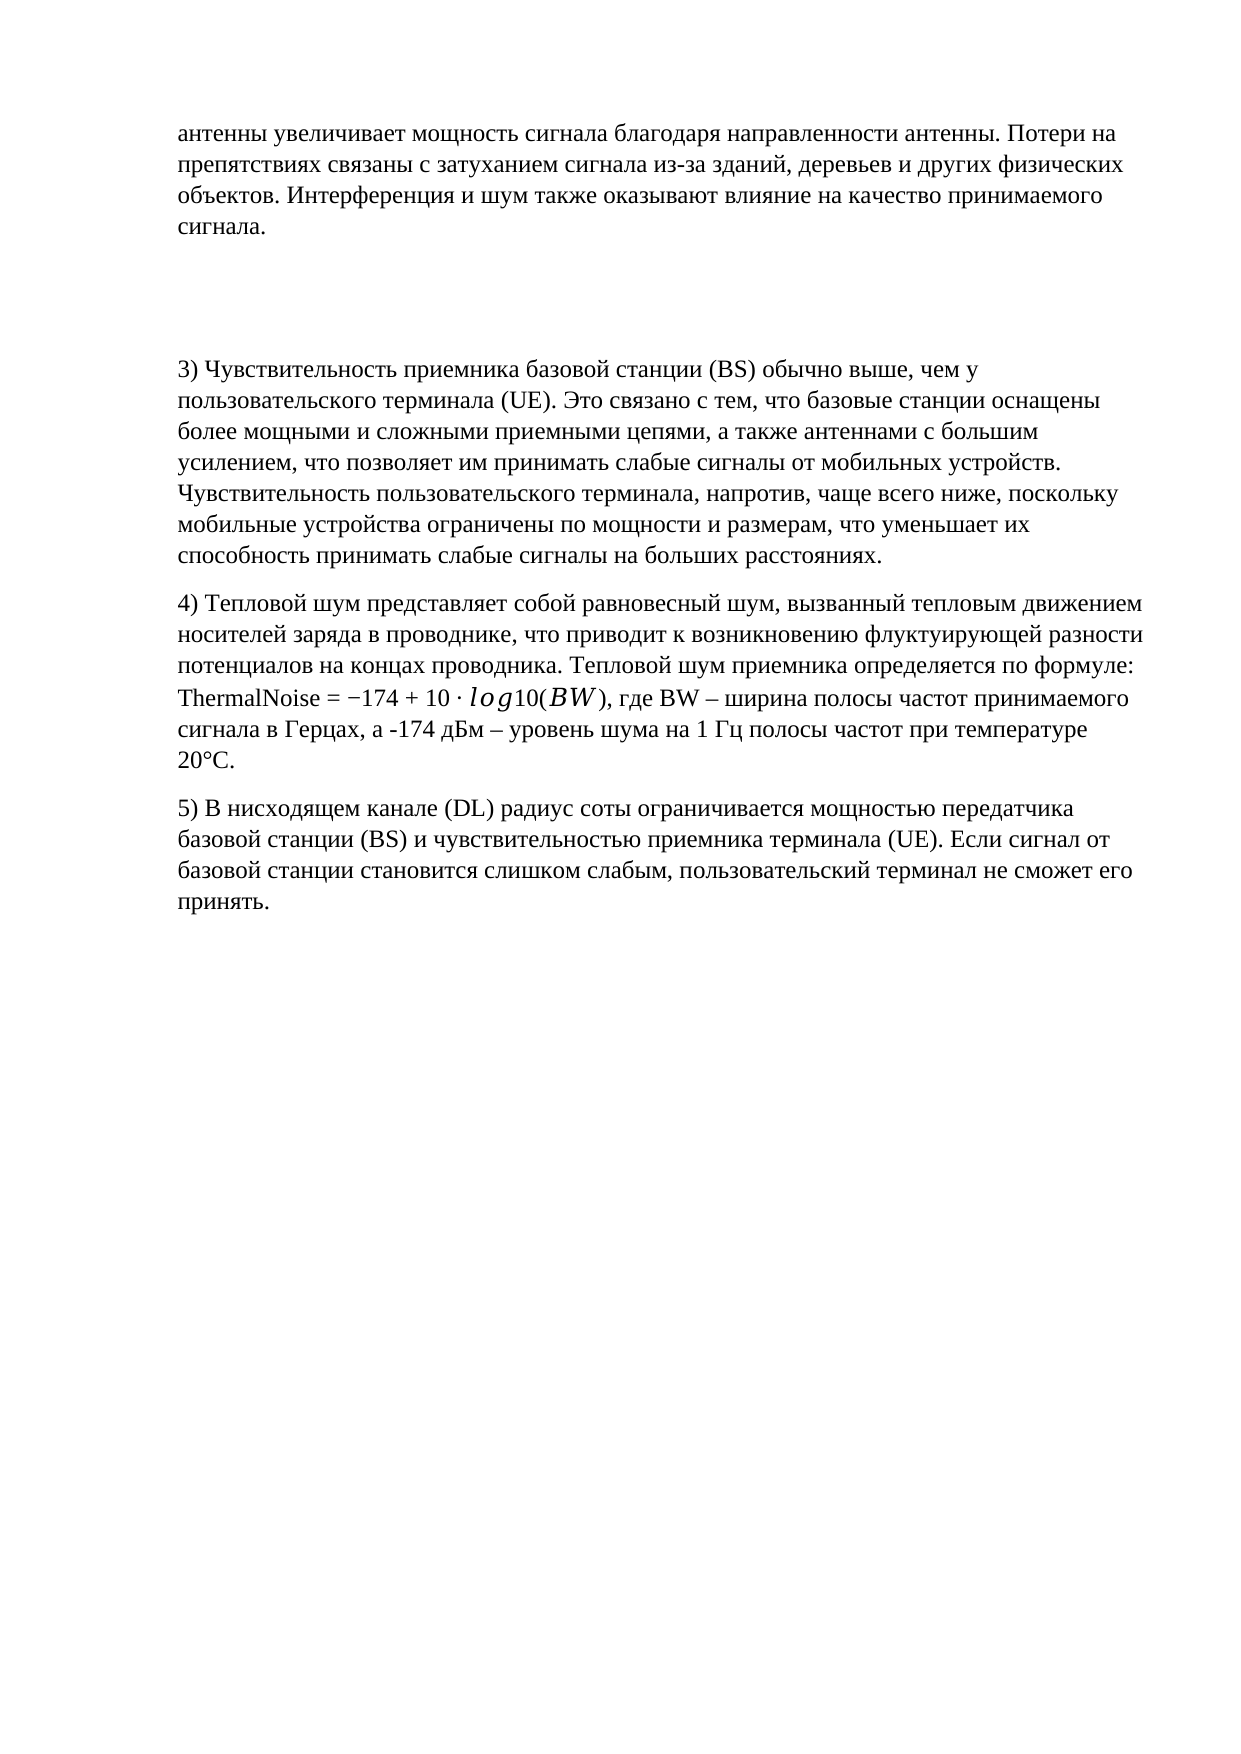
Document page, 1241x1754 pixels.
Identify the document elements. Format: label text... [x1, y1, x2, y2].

text 5) В нисходящем канале (DL) радиус соты ограничивается мощностью передатчика базовой станции (BS) и чувствительностью приемника терминала (UE). Если сигнал от базовой станции становится слишком слабым, пользовательский терминал не сможет его принять. [177, 793, 1152, 915]
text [177, 118, 1152, 240]
text 4) Тепловой шум представляет собой равновесный шум, вызванный тепловым движением носителей заряда в проводнике, что приводит к возникновению флуктуирующей разности потенциалов на концах проводника. Тепловой шум приемника определяется по формуле: ThermalNoise = −174 + 10 ∙ 𝑙𝑜𝑔10(𝐵𝑊), где BW – ширина полосы частот принимаемого сигнала в Герцах, а -174 дБм – уровень шума на 1 Гц полосы частот при температуре 20°C. [177, 588, 1152, 774]
text 3) Чувствительность приемника базовой станции (BS) обычно выше, чем у пользовательского терминала (UE). Это связано с тем, что базовые станции оснащены более мощными и сложными приемными цепями, а также антеннами с большим усилением, что позволяет им принимать слабые сигналы от мобильных устройств. Чувствительность пользовательского терминала, напротив, чаще всего ниже, поскольку мобильные устройства ограничены по мощности и размерам, что уменьшает их способность принимать слабые сигналы на больших расстояниях. [177, 354, 1152, 569]
